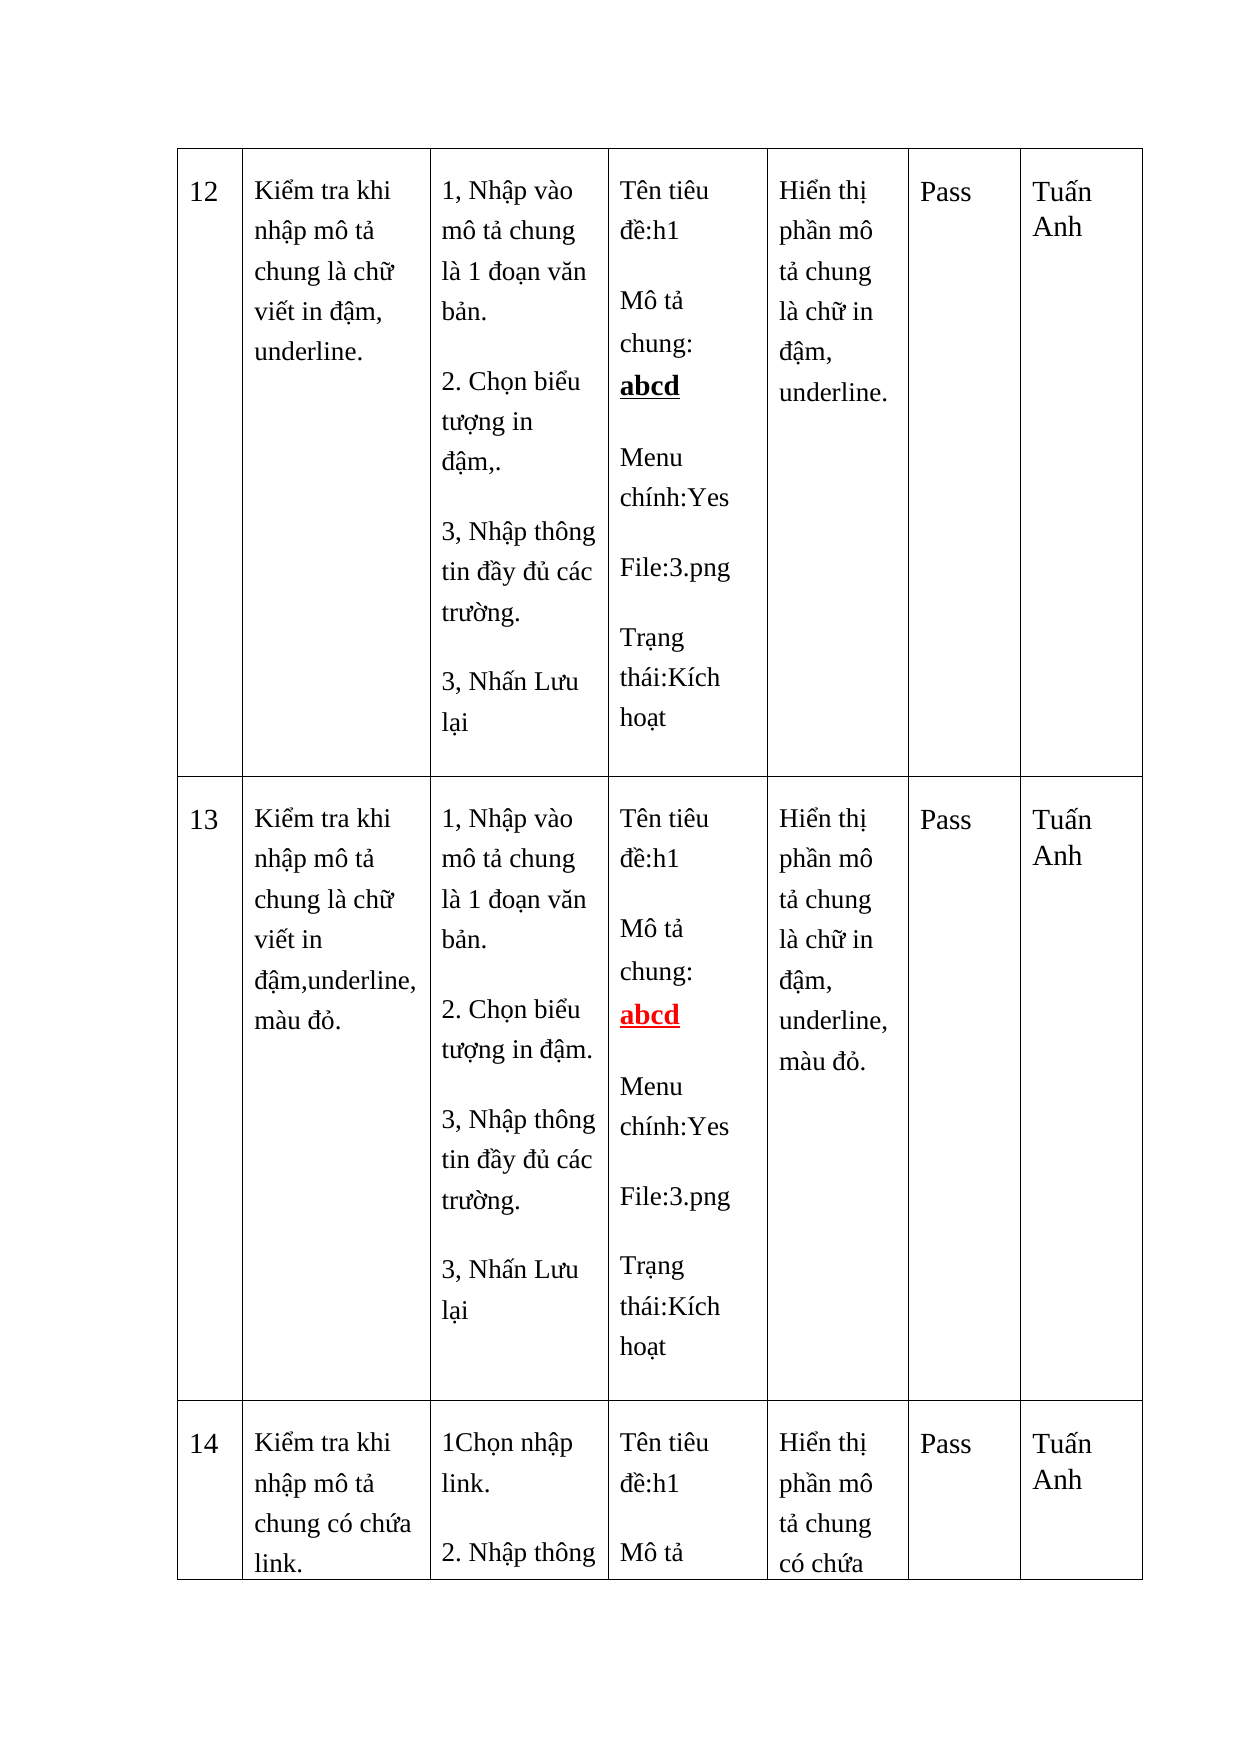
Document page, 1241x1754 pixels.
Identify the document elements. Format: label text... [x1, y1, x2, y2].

table_cell 14 [178, 1401, 242, 1579]
table_cell Tuấn Anh [1021, 1401, 1142, 1579]
table_cell Kiểm tra khi nhập mô tả chung là chữ viết in đậm,underline, màu đỏ. [243, 777, 430, 1400]
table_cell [609, 149, 767, 776]
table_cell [609, 1401, 767, 1579]
table_cell Hiển thị phần mô tả chung là chữ in đậm, underline, màu đỏ. [768, 777, 908, 1400]
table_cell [243, 1401, 430, 1579]
table_cell Tuấn Anh [1021, 149, 1142, 776]
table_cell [431, 1401, 608, 1579]
table_cell 1, Nhập vào mô tả chung là 1 đoạn văn bản. 2. Chọn biểu tượng in đậm. 3, Nhập thông tin đầy đủ các trường. 3, Nhấn Lưu lại [431, 777, 608, 1400]
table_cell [768, 1401, 908, 1579]
table_cell Hiển thị phần mô tả chung là chữ in đậm, underline. [768, 149, 908, 776]
table_cell Tuấn Anh [1021, 777, 1142, 1400]
table_cell 13 [178, 777, 242, 1400]
table_cell 1, Nhập vào mô tả chung là 1 đoạn văn bản. 2. Chọn biểu tượng in đậm,. 3, Nhập thông tin đầy đủ các trường. 3, Nhấn Lưu lại [431, 149, 608, 776]
table_cell Pass [909, 777, 1020, 1400]
table_cell 12 [178, 149, 242, 776]
table_cell Kiểm tra khi nhập mô tả chung là chữ viết in đậm, underline. [243, 149, 430, 776]
table_cell Tên tiêu đề:h1 Mô tả chung: abcd Menu chính:Yes File:3.png Trạng thái:Kích hoạt [609, 777, 767, 1400]
table_cell Pass [909, 149, 1020, 776]
table_cell Pass [909, 1401, 1020, 1579]
